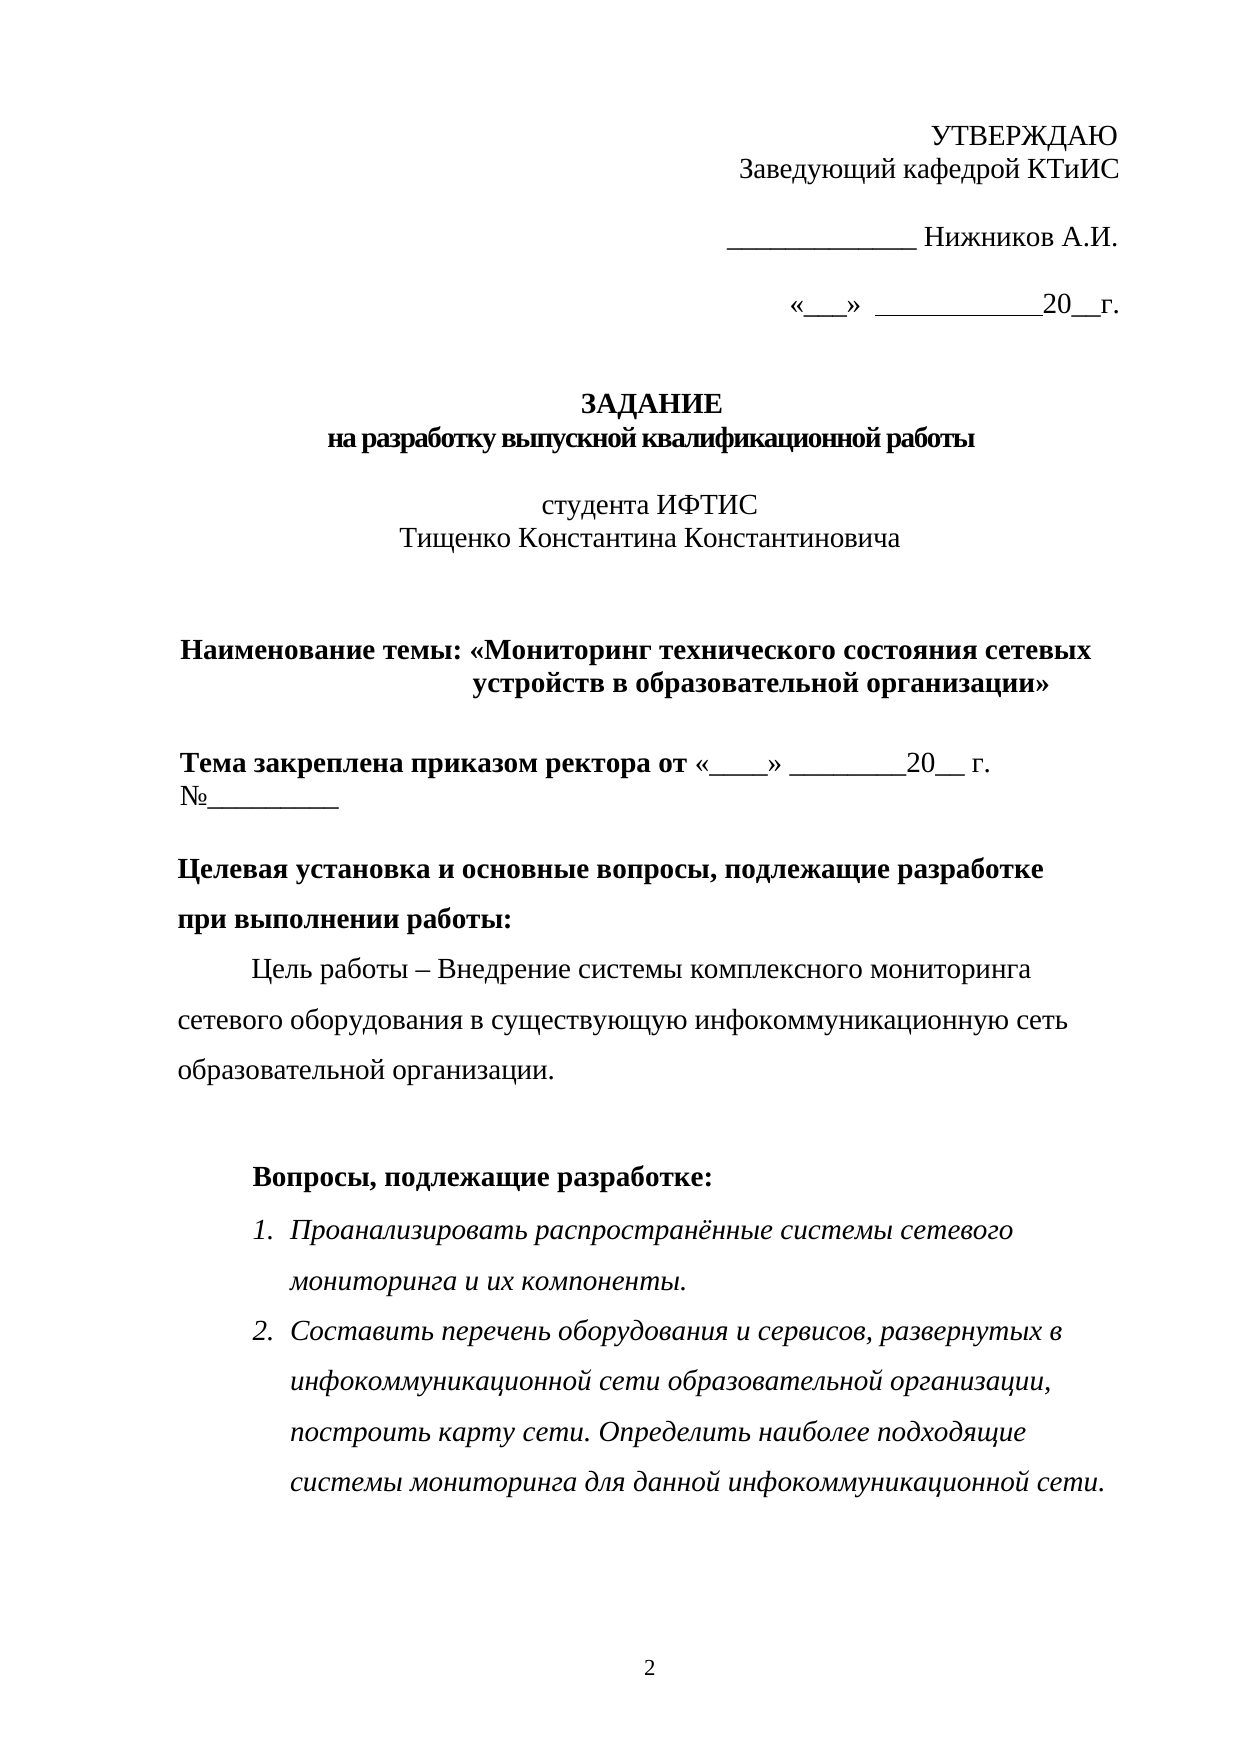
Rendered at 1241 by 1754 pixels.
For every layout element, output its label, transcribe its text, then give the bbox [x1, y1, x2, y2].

text УТВЕРЖДАЮ [271, 118, 1122, 152]
list Составить перечень оборудования и сервисов, развернутых в инфокоммуникационной сети образовательной организации, построить карту сети. Определить наиболее подходящие системы мониторинга для данной инфокоммуникационной сети. [252, 1313, 1122, 1498]
text _____________ Нижников А.И. [271, 219, 1122, 252]
text «___» 20__г. [182, 286, 1122, 319]
text при выполнении работы: [177, 901, 1122, 935]
text Вопросы, подлежащие разработке: [177, 1159, 1122, 1193]
text студента ИФТИС [177, 487, 1122, 521]
list Проанализировать распространённые системы сетевого мониторинга и их компоненты. [252, 1212, 1122, 1296]
text Цель работы – Внедрение системы комплексного мониторинга сетевого оборудования в существующую инфокоммуникационную сеть образовательной организации. [177, 952, 1122, 1086]
text Тищенко Константина Константиновича [177, 521, 1122, 554]
text ЗАДАНИЕ [182, 386, 1122, 420]
text Тема закреплена приказом ректора от «____» ________20__ г. №_________ [179, 745, 1122, 812]
text на разработку выпускной квалификационной работы [182, 420, 1122, 453]
text Наименование темы: «Мониторинг технического состояния сетевых устройств в образовательной организации» [180, 632, 1122, 699]
text Заведующий кафедрой КТиИС [271, 152, 1122, 185]
text Целевая установка и основные вопросы, подлежащие разработке [177, 851, 1122, 884]
